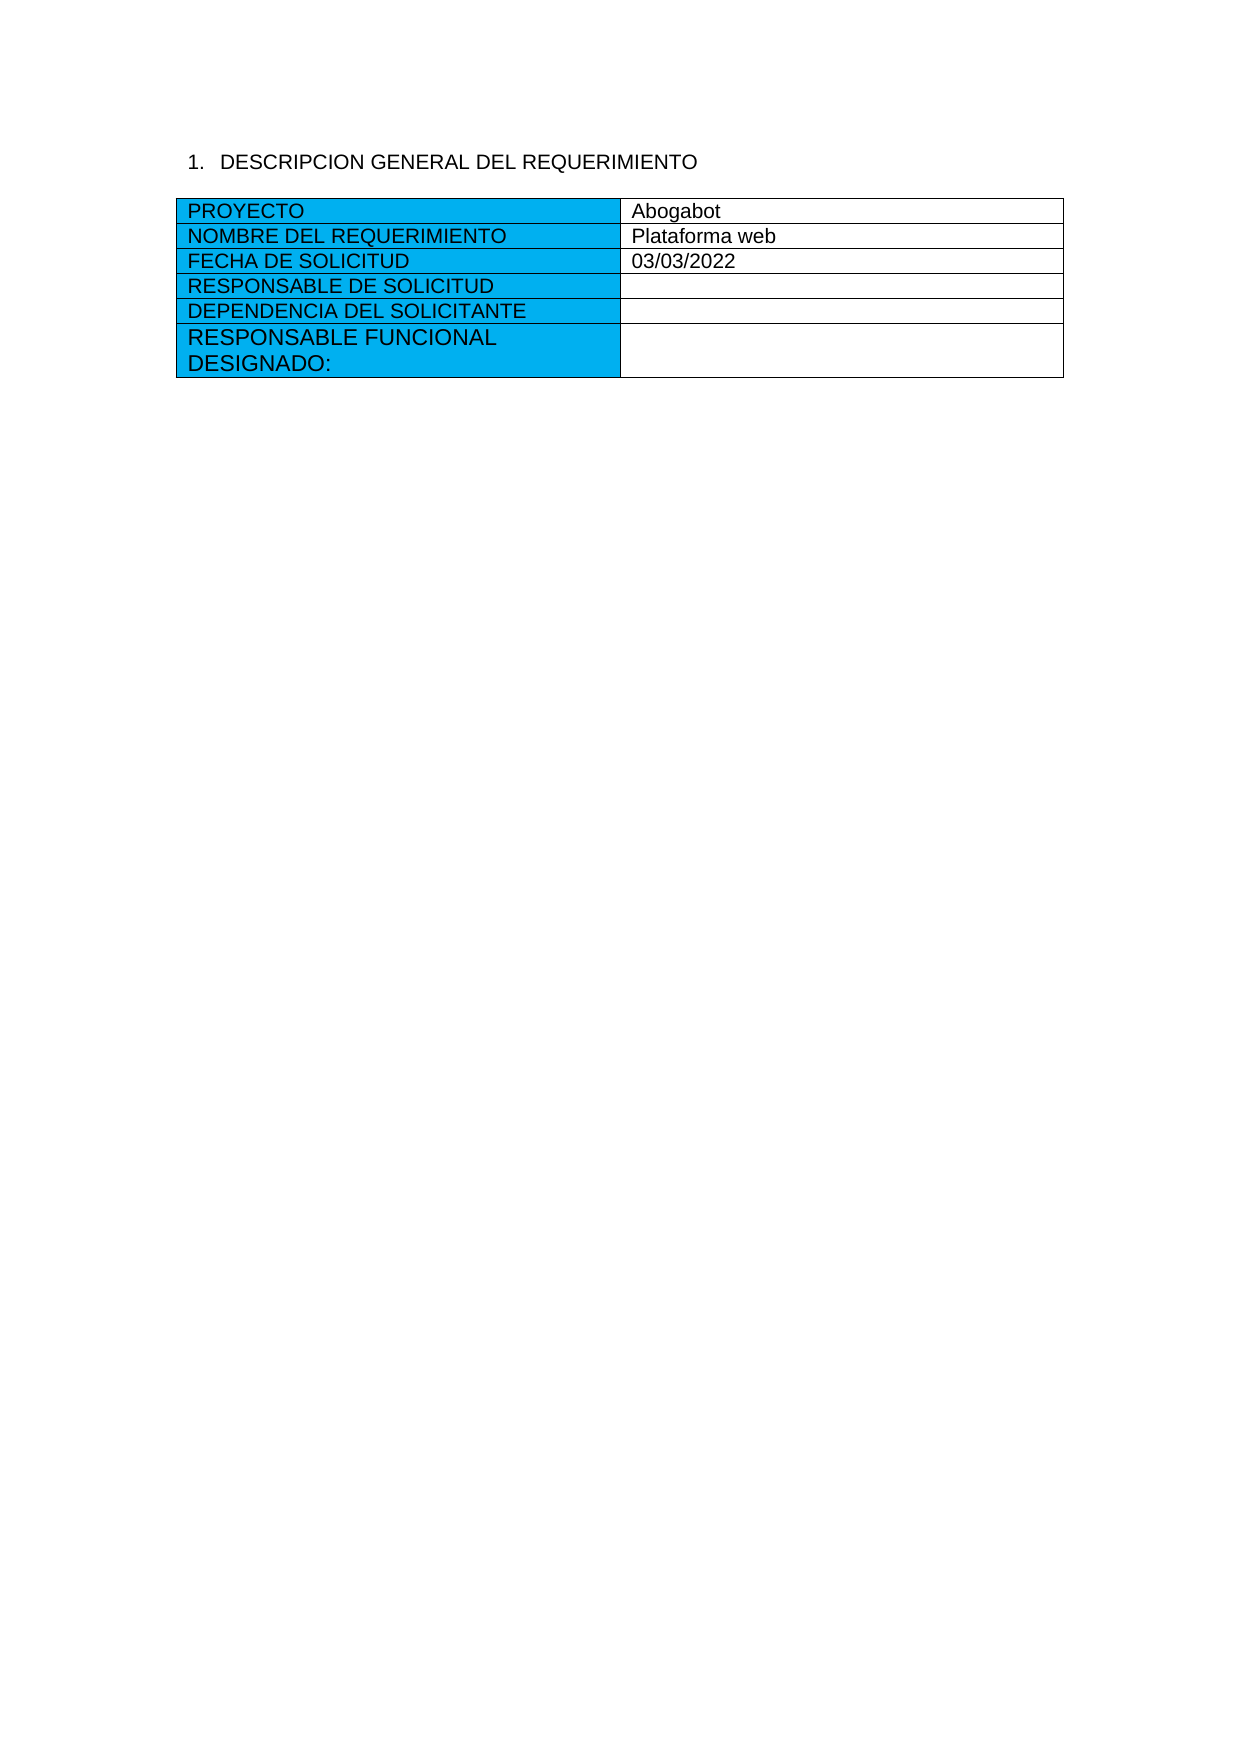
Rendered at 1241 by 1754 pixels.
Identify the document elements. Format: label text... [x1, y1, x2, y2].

table_cell DEPENDENCIA DEL SOLICITANTE [177, 299, 620, 323]
table_cell [621, 274, 1063, 298]
table_cell [621, 299, 1063, 323]
table_cell RESPONSABLE FUNCIONAL DESIGNADO: [177, 324, 620, 377]
table_cell Plataforma web [621, 224, 1063, 248]
table_cell RESPONSABLE DE SOLICITUD [177, 274, 620, 298]
table_header PROYECTO [177, 199, 620, 223]
table_cell 03/03/2022 [621, 249, 1063, 273]
table_header Abogabot [621, 199, 1063, 223]
table_cell NOMBRE DEL REQUERIMIENTO [177, 224, 620, 248]
list DESCRIPCION GENERAL DEL REQUERIMIENTO [187, 150, 1053, 174]
table_cell FECHA DE SOLICITUD [177, 249, 620, 273]
table_cell [621, 324, 1063, 377]
